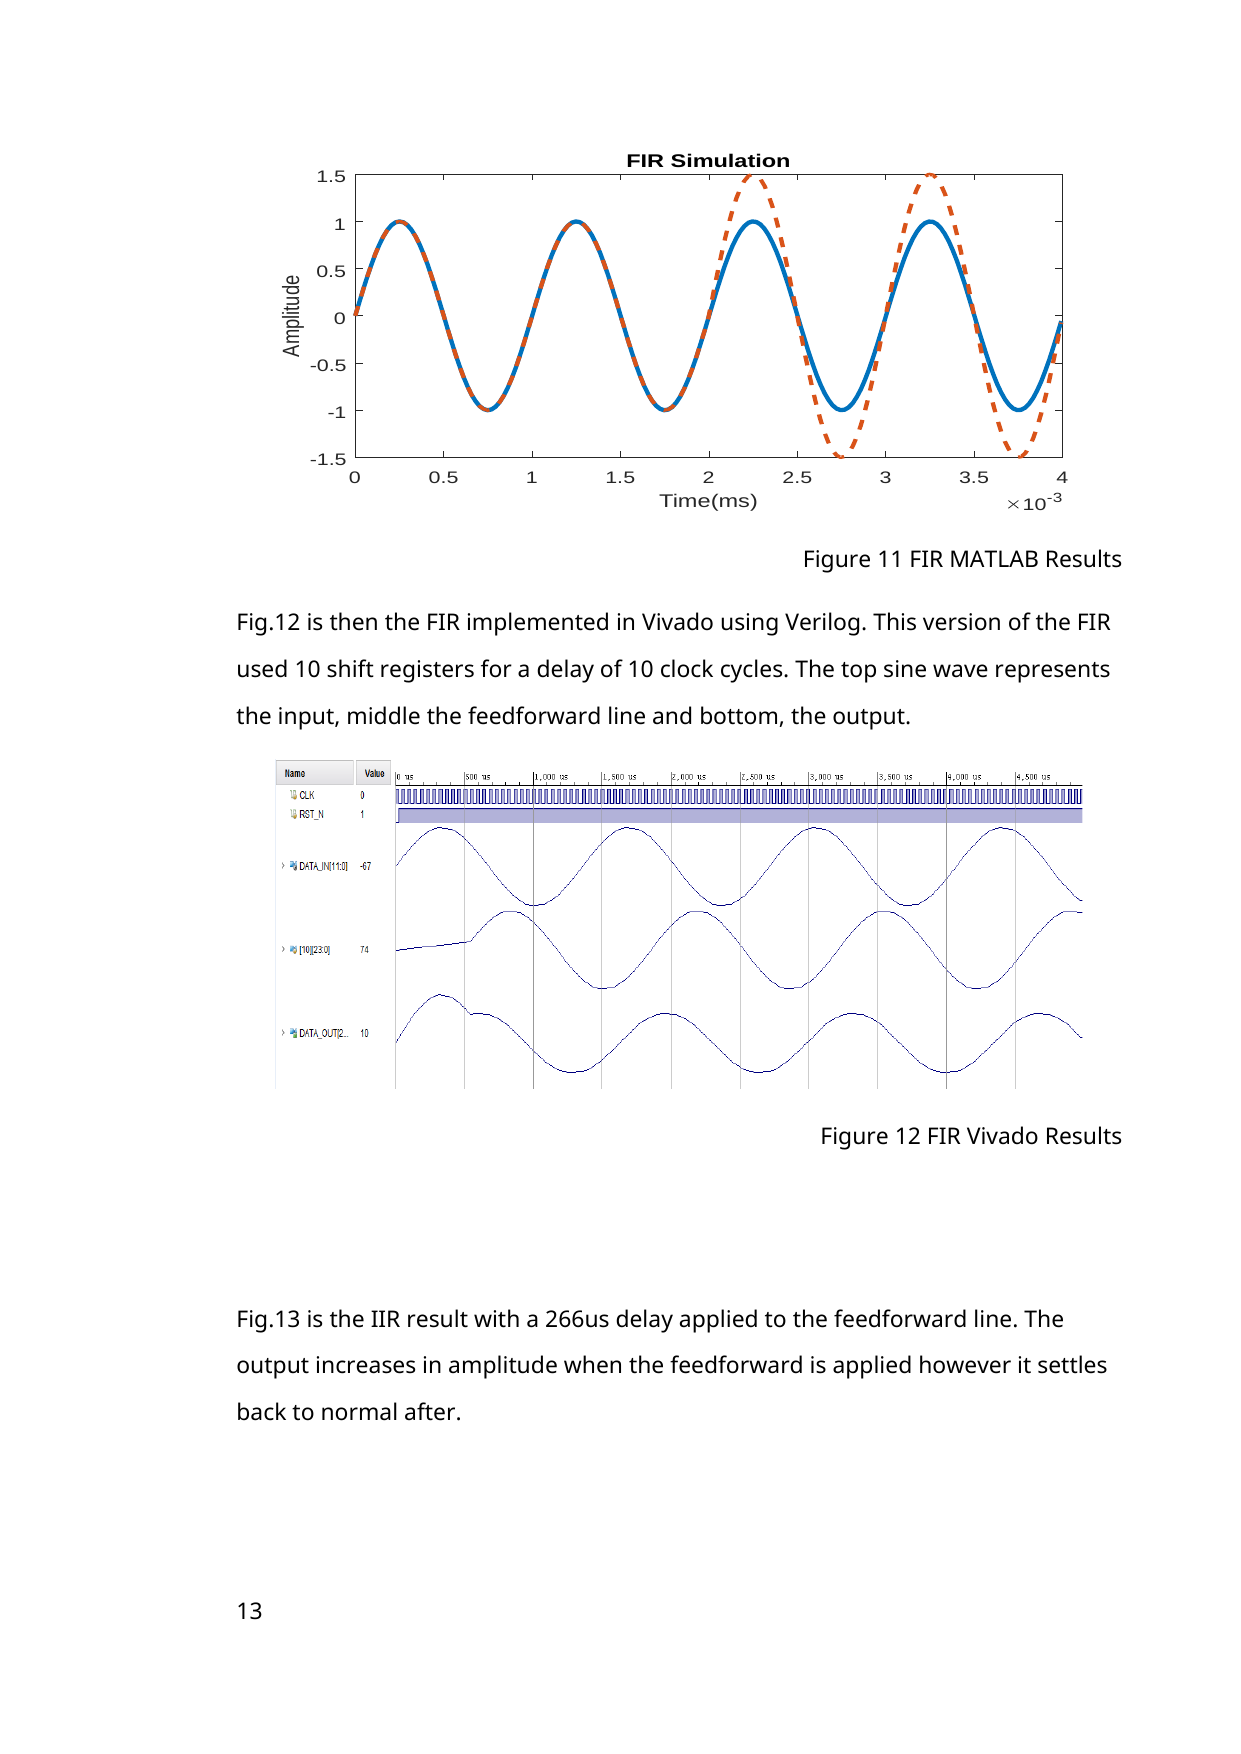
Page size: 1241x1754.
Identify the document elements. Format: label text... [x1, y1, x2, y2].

text Fig.12 is then the FIR implemented in Vivado using Verilog. This version of the FIR used 10 shift registers for a delay of 10 clock cycles. The top sine wave represents the input, middle the feedforward line and bottom, the output. [236, 606, 1122, 731]
picture [275, 759, 1083, 1089]
text Figure 12 FIR Vivado Results [236, 1120, 1122, 1152]
text Figure 11 FIR MATLAB Results [236, 542, 1122, 574]
text Fig.13 is the IIR result with a 266us delay applied to the feedforward line. The output increases in amplitude when the feedforward is applied however it settles back to normal after. [236, 1303, 1122, 1428]
